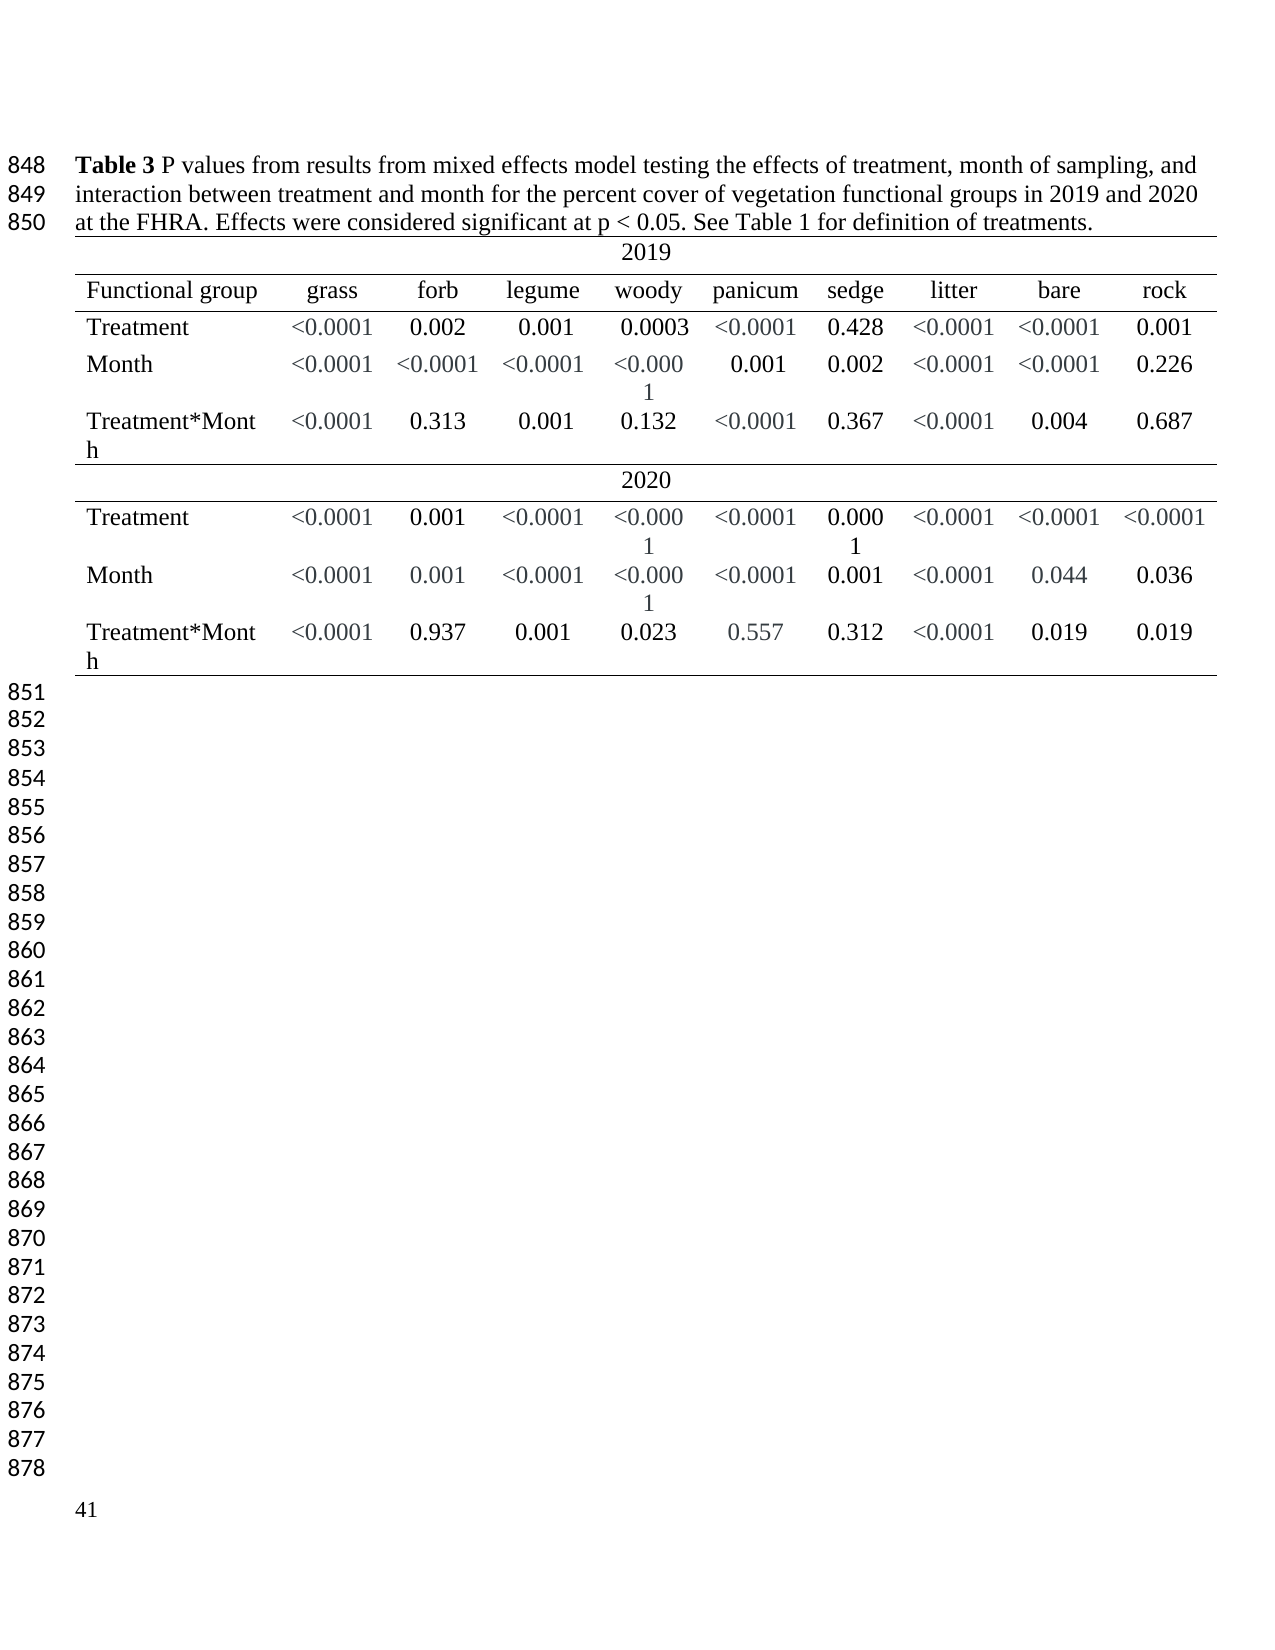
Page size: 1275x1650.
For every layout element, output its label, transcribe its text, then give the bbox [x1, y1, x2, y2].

table_cell 0.367 [810, 406, 901, 464]
table_cell 0.004 [1006, 406, 1112, 464]
table_cell 0.226 [1112, 349, 1217, 406]
table_cell 0.0001 [810, 502, 901, 560]
table_cell 0.002 [810, 349, 901, 406]
table_cell woody [596, 275, 701, 311]
table_cell 0.557 [701, 617, 810, 675]
table_cell Treatment*Month [75, 406, 279, 464]
table_cell 0.001 [1112, 312, 1217, 349]
table_cell Treatment [75, 312, 279, 349]
text Table 3 P values from results from mixed effects model testing the effects of treatment, month of sampling, and interaction between treatment and month for the percent cover of vegetation functional groups in 2019 and 2020 at the FHRA. Effects were considered significant at p < 0.05. See Table 1 for definition of treatments. [75, 150, 1200, 236]
table_header 2019 [75, 237, 1217, 274]
table_cell 0.001 [385, 502, 490, 560]
table_cell 0.0003 [596, 312, 701, 349]
table_cell <0.0001 [1006, 349, 1112, 406]
table_cell 0.019 [1006, 617, 1112, 675]
table_cell <0.0001 [901, 560, 1006, 617]
table_cell Treatment*Month [75, 617, 279, 675]
table_cell grass [279, 275, 385, 311]
table_cell <0.0001 [655, 502, 701, 560]
table_cell Month [75, 349, 279, 406]
table_cell bare [1006, 275, 1112, 311]
table_cell <0.0001 [490, 560, 596, 617]
table_cell sedge [810, 275, 901, 311]
table_cell 0.001 [810, 560, 901, 617]
table_cell <0.0001 [596, 560, 701, 617]
table_cell 0.132 [596, 406, 701, 464]
table_cell 0.019 [1112, 617, 1217, 675]
table_cell <0.0001 [596, 502, 642, 560]
table_cell 2020 [75, 465, 1217, 501]
table_cell 0.001 [490, 406, 596, 464]
table_cell 0.001 [701, 349, 810, 406]
table_cell litter [901, 275, 1006, 311]
table_cell panicum [701, 275, 810, 311]
table_cell 0.036 [1112, 560, 1217, 617]
table_cell Treatment [75, 502, 279, 560]
table_cell <0.0001 [385, 349, 490, 406]
table_cell <0.0001 [1112, 502, 1217, 560]
table_cell <0.0001 [279, 502, 385, 560]
table_cell <0.0001 [279, 349, 385, 406]
table_cell 0.312 [810, 617, 901, 675]
table_cell 0.002 [385, 312, 490, 349]
table_cell <0.0001 [701, 560, 810, 617]
table_cell 0.428 [810, 312, 901, 349]
table_cell <0.0001 [901, 502, 1006, 560]
table_cell rock [1112, 275, 1217, 311]
table_cell <0.0001 [279, 560, 385, 617]
table_cell 0.001 [385, 560, 490, 617]
table_cell 0.001 [490, 312, 596, 349]
table_cell 0.044 [1006, 560, 1112, 617]
table_cell <0.0001 [279, 617, 385, 675]
table_cell Month [75, 560, 279, 617]
table_cell <0.0001 [596, 349, 701, 406]
table_cell Functional group [75, 275, 279, 311]
table_cell <0.0001 [701, 406, 810, 464]
table_cell <0.0001 [901, 312, 1006, 349]
table_cell 0.313 [385, 406, 490, 464]
table_cell <0.0001 [901, 349, 1006, 406]
table_cell <0.0001 [279, 406, 385, 464]
table_cell <0.0001 [1006, 312, 1112, 349]
table_cell <0.0001 [901, 617, 1006, 675]
table_cell <0.0001 [701, 502, 810, 560]
table_cell legume [490, 275, 596, 311]
table_cell <0.0001 [490, 502, 596, 560]
table_cell 0.023 [596, 617, 701, 675]
table_cell <0.0001 [701, 312, 810, 349]
table_cell 0.687 [1112, 406, 1217, 464]
table_cell 0.001 [490, 617, 596, 675]
table_cell <0.0001 [901, 406, 1006, 464]
table_cell <0.0001 [1006, 502, 1112, 560]
table_cell forb [385, 275, 490, 311]
table_cell <0.0001 [279, 312, 385, 349]
table_cell 0.937 [385, 617, 490, 675]
table_cell <0.0001 [490, 349, 596, 406]
